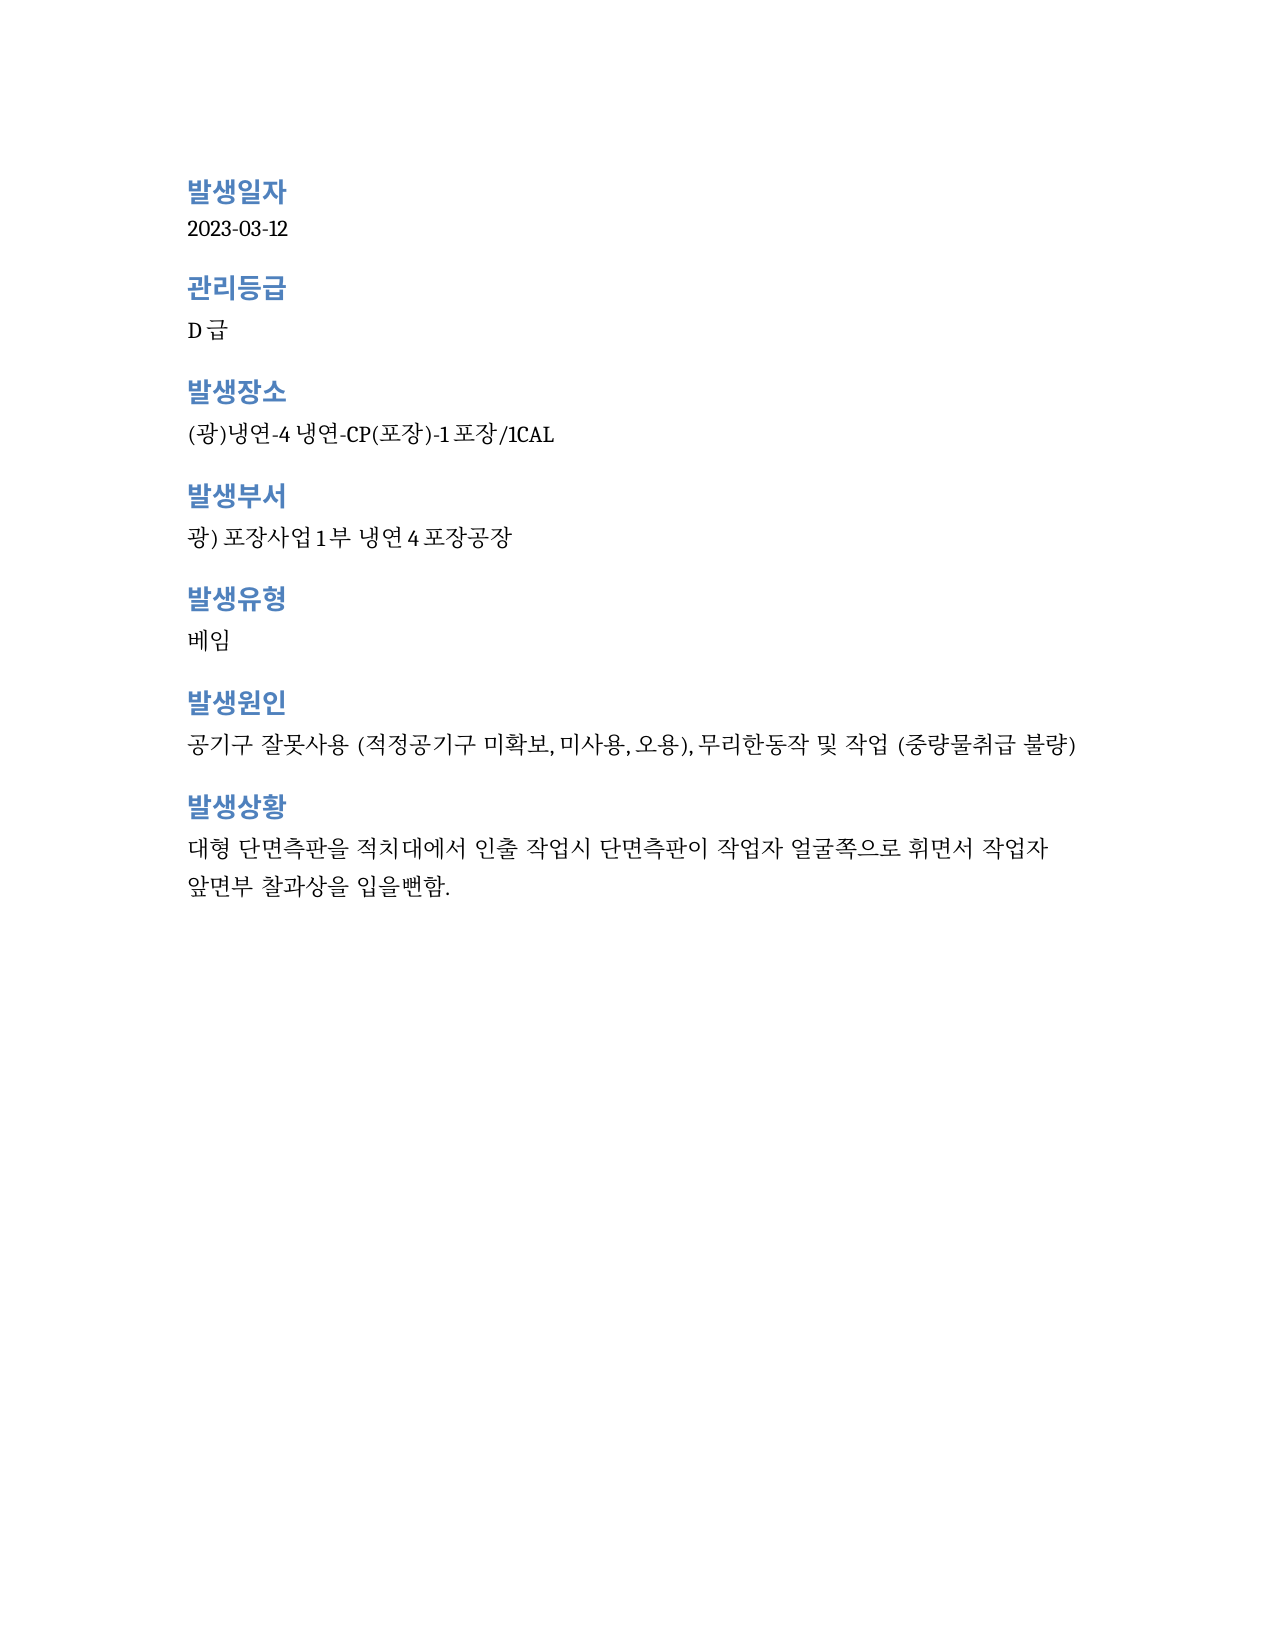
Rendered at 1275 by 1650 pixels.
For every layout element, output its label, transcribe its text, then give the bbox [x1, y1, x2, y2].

text (광)냉연-4냉연-CP(포장)-1포장/1CAL [187, 416, 1087, 449]
text 광) 포장사업1부 냉연4포장공장 [187, 519, 1087, 552]
subtitle 발생일자 [187, 171, 1087, 210]
subtitle 발생유형 [187, 578, 1087, 617]
subtitle 발생부서 [187, 474, 1087, 514]
subtitle 발생상황 [187, 786, 1087, 825]
text 공기구 잘못사용 (적정공기구 미확보, 미사용, 오용), 무리한동작 및 작업 (중량물취급 불량) [187, 727, 1087, 760]
text 2023-03-12 [187, 216, 1087, 242]
subtitle 발생장소 [187, 371, 1087, 410]
subtitle 관리등급 [187, 267, 1087, 306]
text 베임 [187, 623, 1087, 656]
text D급 [187, 312, 1087, 345]
text 대형 단면측판을 적치대에서 인출 작업시 단면측판이 작업자 얼굴쪽으로 휘면서 작업자 앞면부 찰과상을 입을뻔함. [187, 831, 1087, 902]
subtitle 발생원인 [187, 682, 1087, 721]
